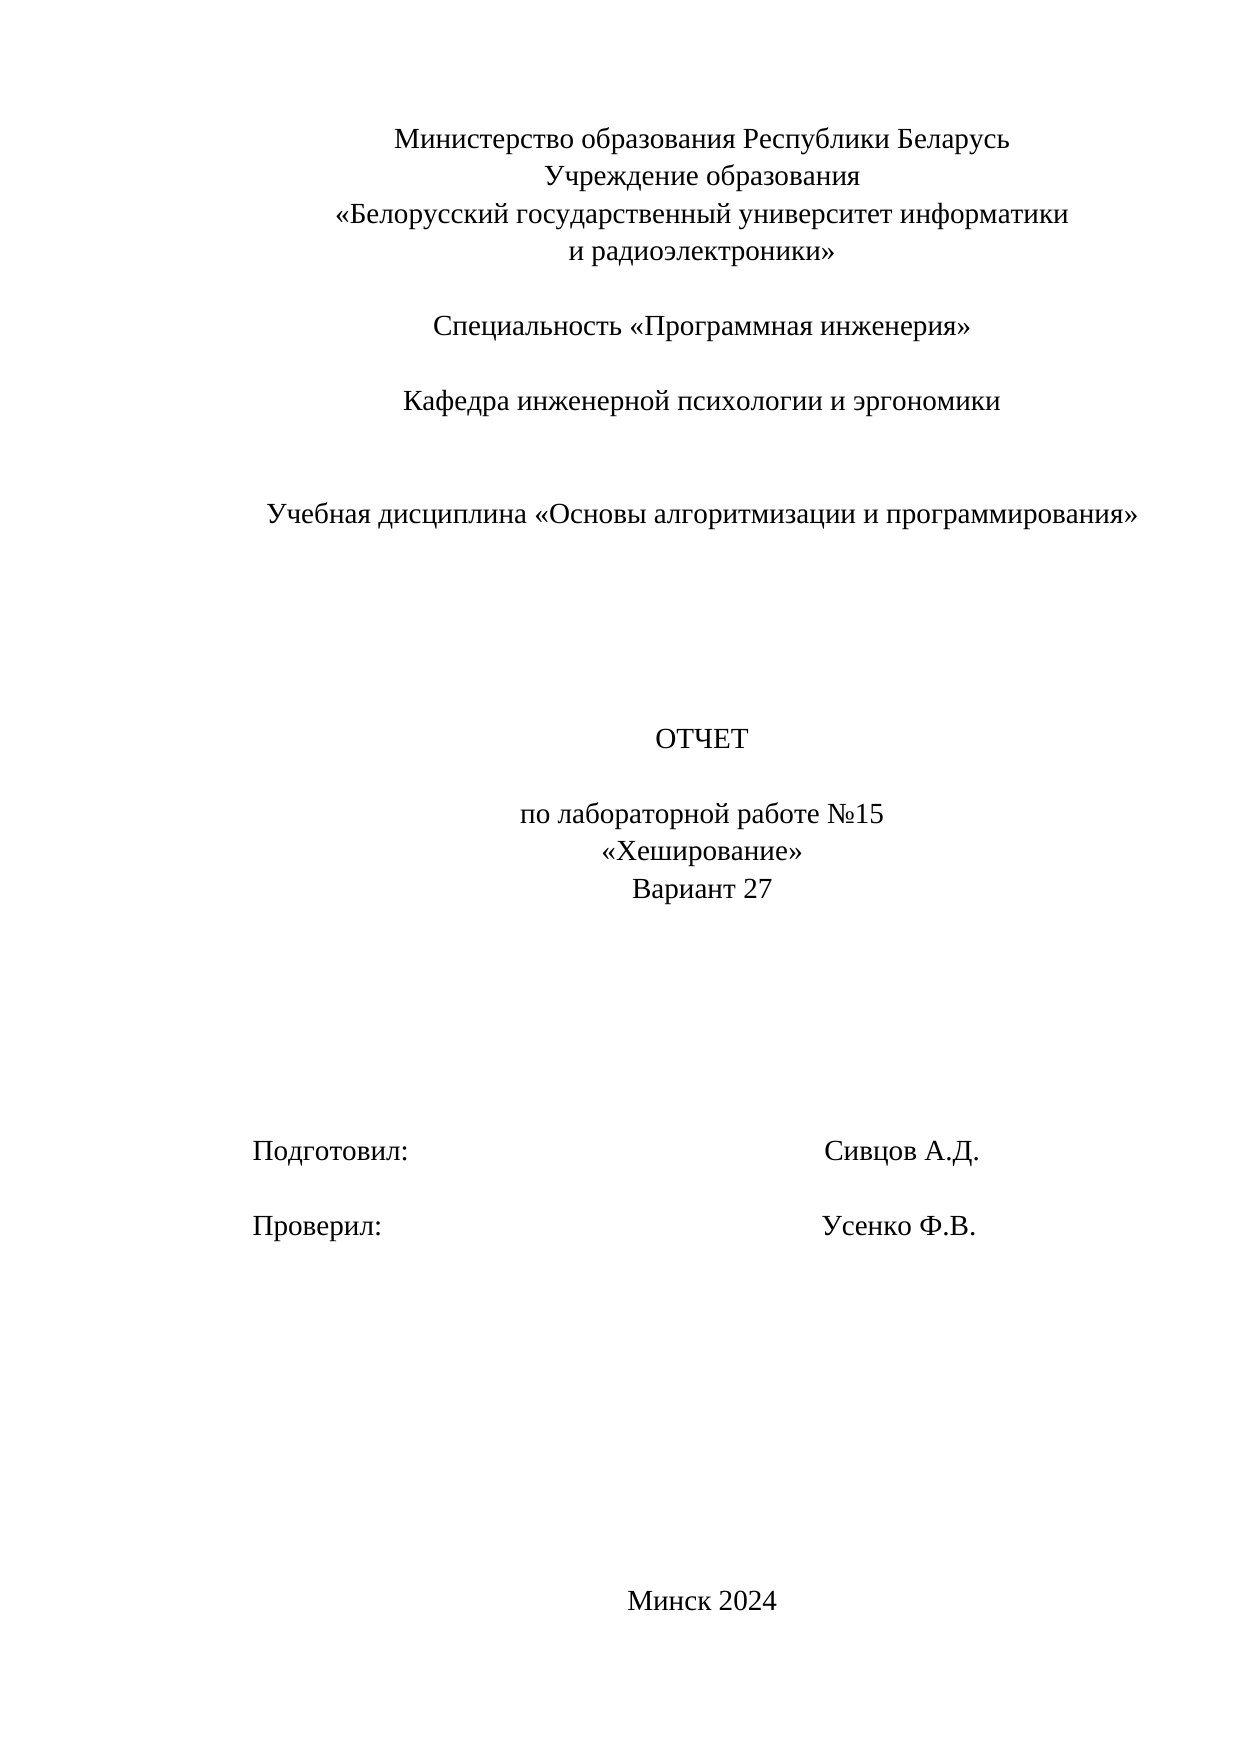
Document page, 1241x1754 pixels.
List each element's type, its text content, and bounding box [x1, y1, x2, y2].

text по лабораторной работе №15 [177, 793, 1152, 831]
text Министерство образования Республики Беларусь [177, 118, 1152, 156]
text Минск 2024 [177, 1581, 1152, 1618]
text Подготовил: Сивцов А.Д. [177, 1131, 1152, 1168]
text Специальность «Программная инженерия» [177, 306, 1152, 343]
text Учреждение образования [177, 156, 1152, 193]
text ОТЧЕТ [177, 718, 1152, 756]
text Проверил: Усенко Ф.В. [177, 1206, 1152, 1243]
text и радиоэлектроники» [177, 231, 1152, 268]
text «Белорусский государственный университет информатики [177, 193, 1152, 231]
text Учебная дисциплина «Основы алгоритмизации и программирования» [177, 493, 1152, 531]
text Вариант 27 [177, 868, 1152, 906]
text Кафедра инженерной психологии и эргономики [177, 381, 1152, 418]
text «Хеширование» [177, 831, 1152, 868]
